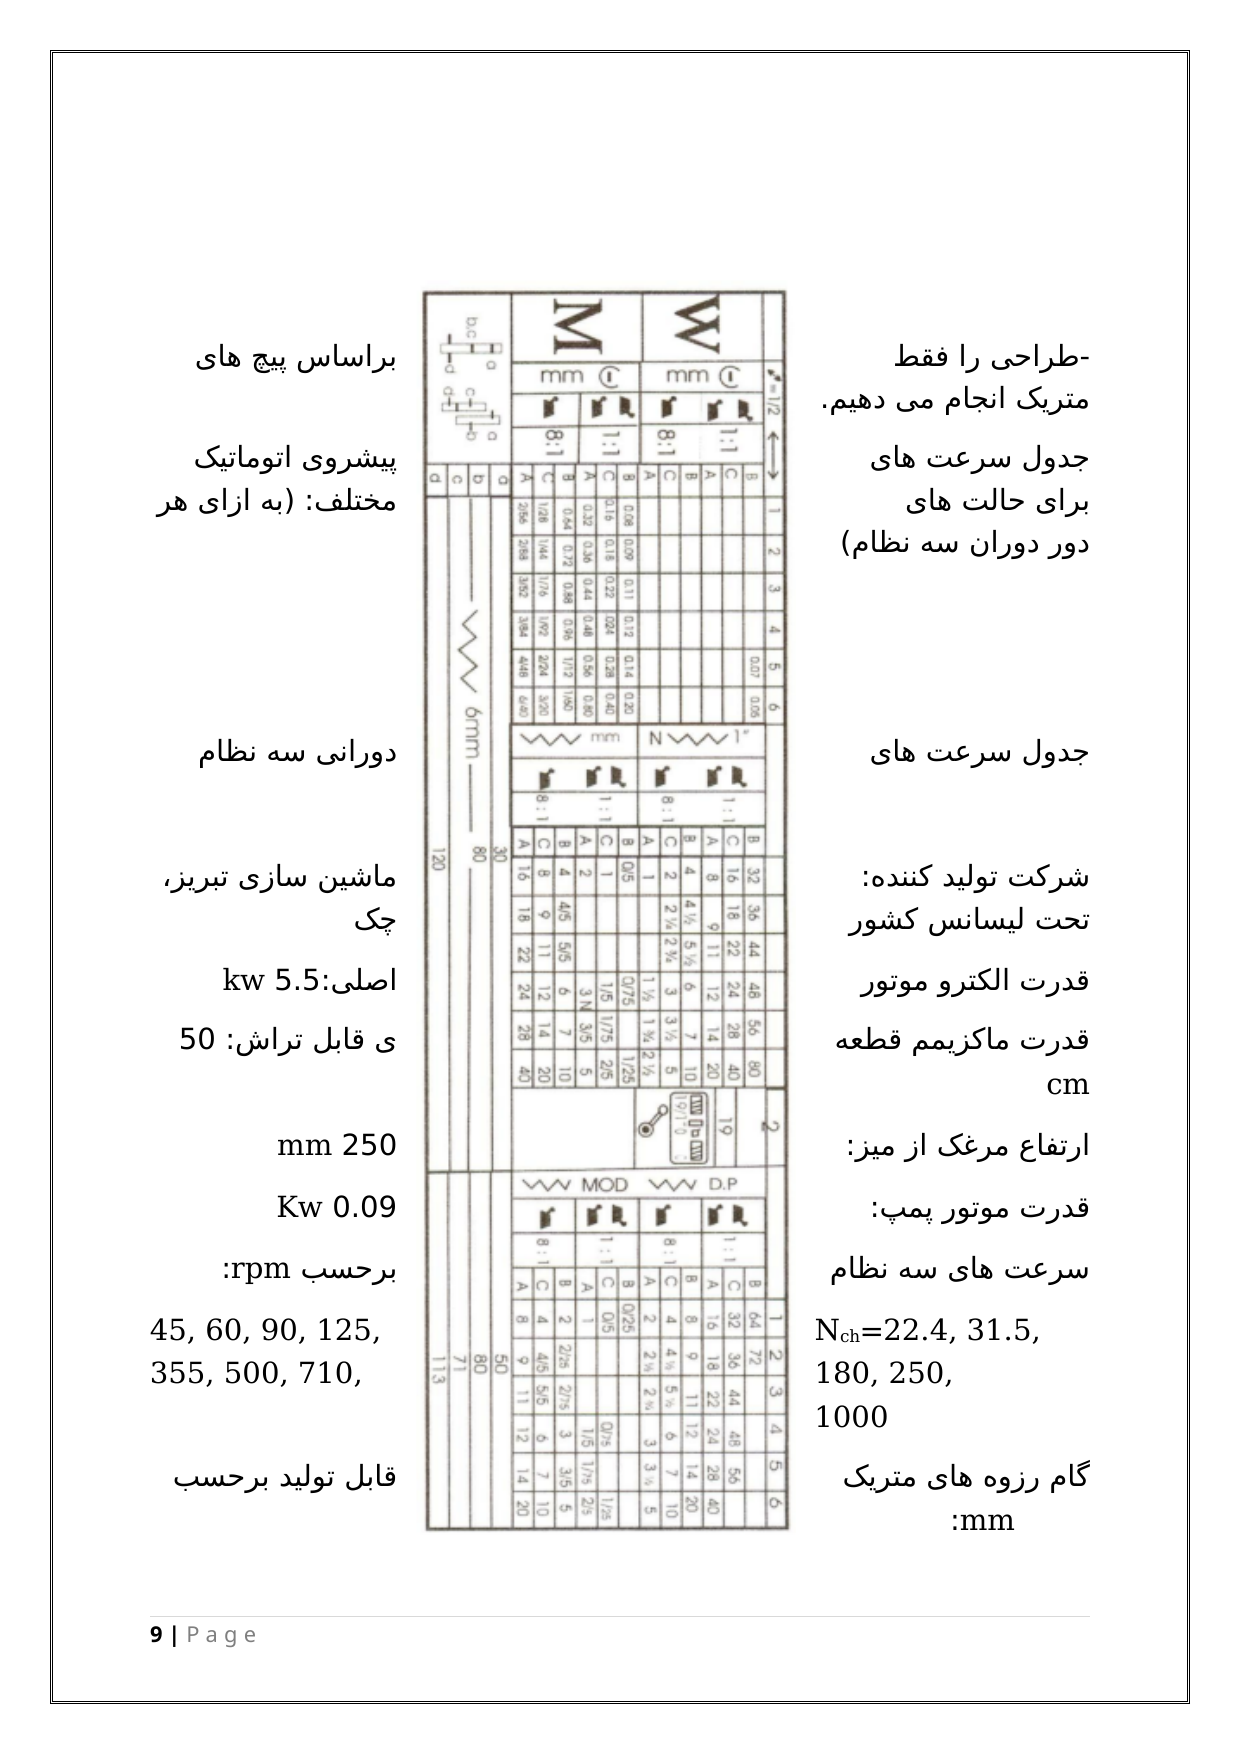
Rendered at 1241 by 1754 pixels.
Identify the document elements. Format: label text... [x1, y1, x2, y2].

text قدرت ماکزیمم قطعه ی قابل تراش: 50 cm [796, 1022, 1090, 1101]
text قدرت الکترو موتور اصلی:5.5 kw [150, 961, 416, 997]
text قدرت موتور پمپ: 0.09 Kw [796, 1188, 1090, 1224]
text -طراحی را فقط براساس پیچ های متریک انجام می دهیم. [150, 339, 416, 416]
text قدرت الکترو موتور اصلی:5.5 kw [796, 961, 1090, 997]
text جدول سرعت های دورانی سه نظام [796, 734, 1090, 768]
text گام رزوه های متریک قابل تولید برحسب mm: [150, 1459, 416, 1537]
text جدول سرعت های دورانی سه نظام [150, 734, 416, 768]
text جدول سرعت های پیشروی اتوماتیک برای حالت های مختلف: (به ازای هر دور دوران سه نظام) [150, 441, 416, 559]
text شرکت تولید کننده: ماشین سازی تبریز، تحت لیسانس کشور چک [150, 859, 416, 936]
text سرعت های سه نظام برحسب rpm: [796, 1249, 1090, 1285]
text گام رزوه های متریک قابل تولید برحسب mm: [796, 1459, 1090, 1537]
text سرعت های سه نظام برحسب rpm: [150, 1249, 416, 1285]
picture [416, 279, 796, 1538]
text جدول سرعت های پیشروی اتوماتیک برای حالت های مختلف: (به ازای هر دور دوران سه نظام) [796, 441, 1090, 559]
text ارتفاع مرغک از میز: 250 mm [150, 1127, 416, 1162]
text ارتفاع مرغک از میز: 250 mm [796, 1127, 1090, 1162]
text قدرت ماکزیمم قطعه ی قابل تراش: 50 cm [150, 1022, 416, 1101]
text Nch=22.4, 31.5, 45, 60, 90, 125, 180, 250, 355, 500, 710, 1000 [796, 1311, 1090, 1433]
text Nch=22.4, 31.5, 45, 60, 90, 125, 180, 250, 355, 500, 710, 1000 [150, 1311, 416, 1433]
text قدرت موتور پمپ: 0.09 Kw [150, 1188, 416, 1224]
text شرکت تولید کننده: ماشین سازی تبریز، تحت لیسانس کشور چک [796, 859, 1090, 936]
text -طراحی را فقط براساس پیچ های متریک انجام می دهیم. [796, 339, 1090, 416]
